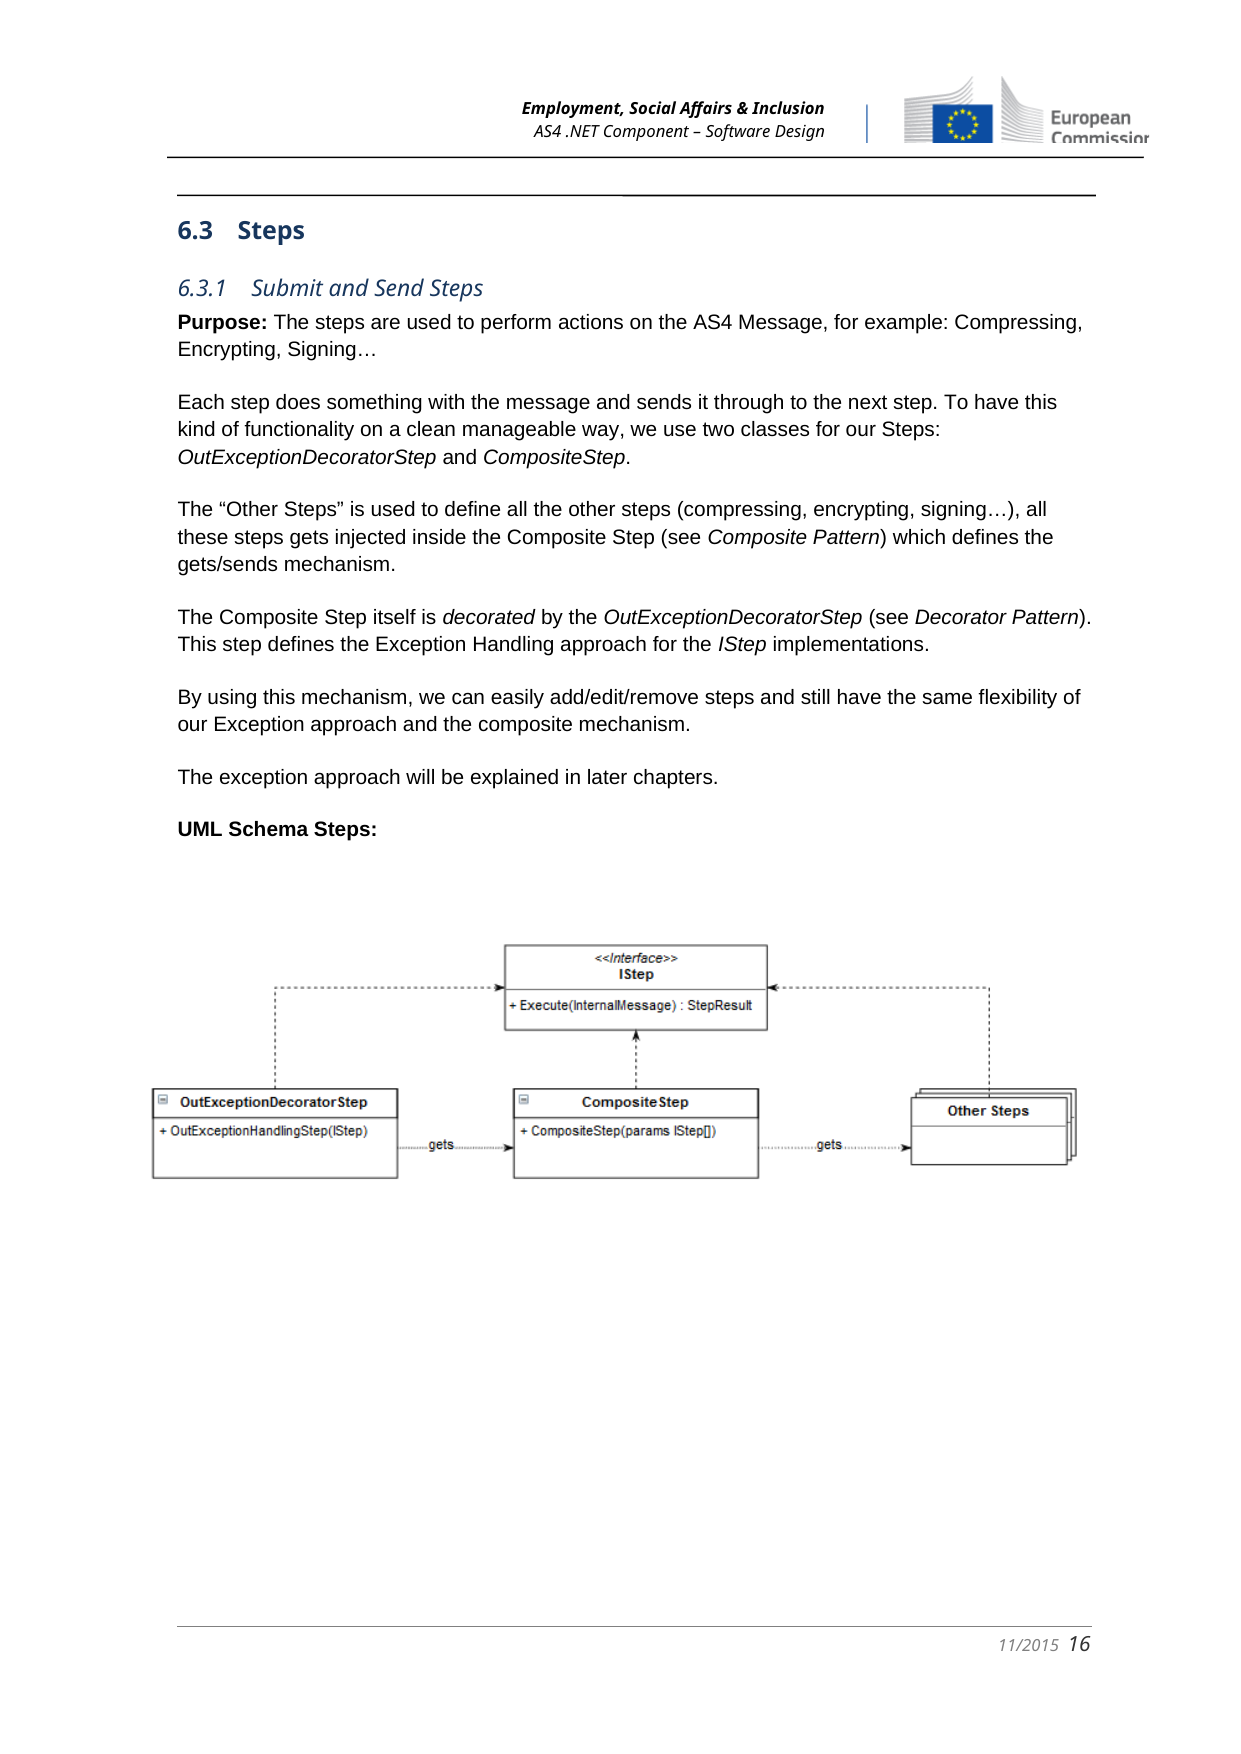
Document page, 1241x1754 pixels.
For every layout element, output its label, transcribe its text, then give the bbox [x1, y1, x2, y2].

subtitle Submit and Send Steps [177, 272, 1092, 303]
text UML Schema Steps: [177, 817, 1092, 841]
text By using this mechanism, we can easily add/edit/remove steps and still have the same flexibility of our Exception approach and the composite mechanism. [177, 684, 1092, 736]
text Each step does something with the message and sends it through to the next step. To have this kind of functionality on a clean manageable way, we use two classes for our Steps: OutExceptionDecoratorStep and CompositeStep. [177, 389, 1092, 468]
picture [96, 907, 1144, 1230]
text The “Other Steps” is used to define all the other steps (compressing, encrypting, signing…), all these steps gets injected inside the Composite Step (see Composite Pattern) which defines the gets/sends mechanism. [177, 497, 1092, 576]
picture [864, 76, 1149, 141]
text Purpose: The steps are used to perform actions on the AS4 Message, for example: Compressing, Encrypting, Signing… [177, 309, 1092, 361]
subtitle Steps [177, 213, 1092, 247]
text The Composite Step itself is decorated by the OutExceptionDecoratorStep (see Decorator Pattern). This step defines the Exception Handling approach for the IStep implementations. [177, 604, 1092, 656]
text The exception approach will be explained in later chapters. [177, 764, 1092, 788]
